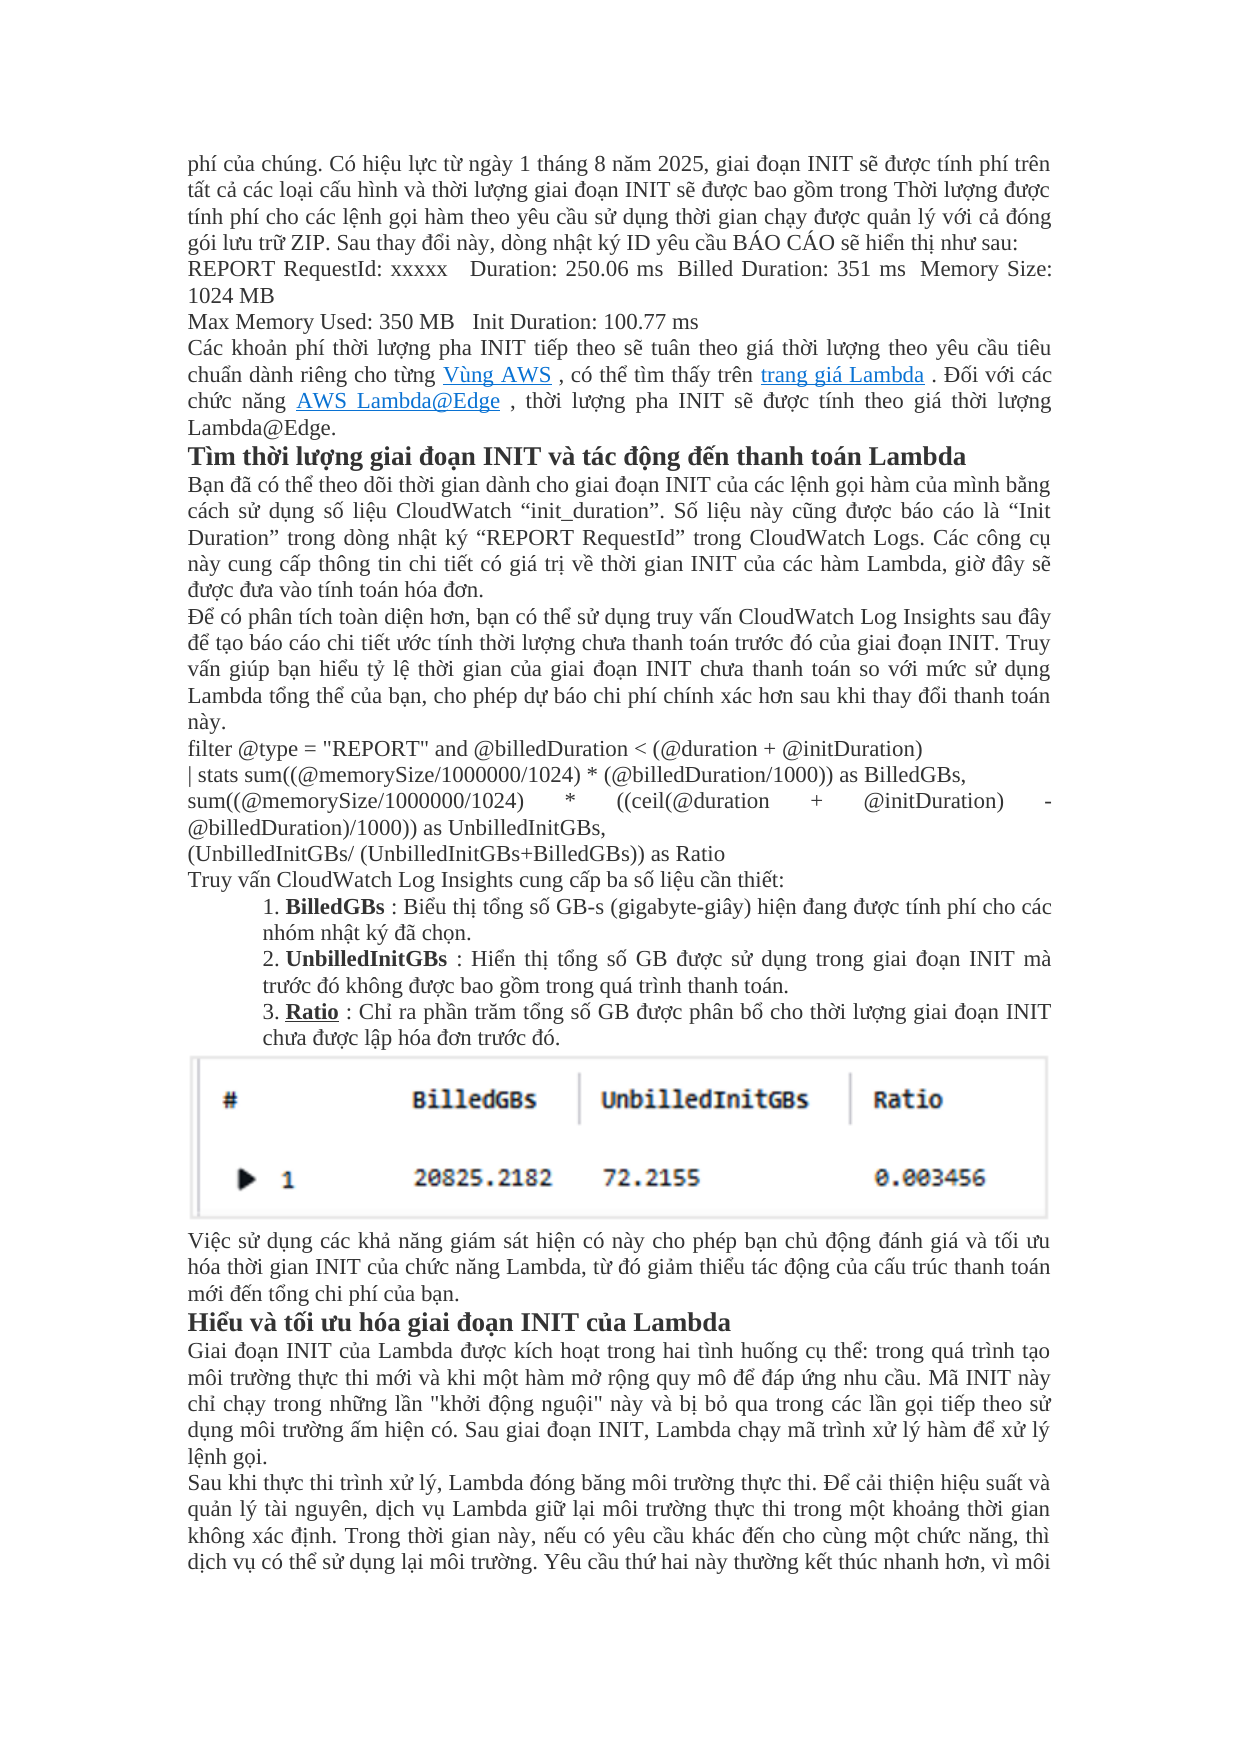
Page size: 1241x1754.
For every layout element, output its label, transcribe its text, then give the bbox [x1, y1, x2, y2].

text Bạn đã có thể theo dõi thời gian dành cho giai đoạn INIT của các lệnh gọi hàm của mình bằng cách sử dụng số liệu CloudWatch “init_duration”. Số liệu này cũng được báo cáo là “Init Duration” trong dòng nhật ký “REPORT RequestId” trong CloudWatch Logs. Các công cụ này cung cấp thông tin chi tiết có giá trị về thời gian INIT của các hàm Lambda, giờ đây sẽ được đưa vào tính toán hóa đơn. [187, 471, 1053, 603]
text REPORT RequestId: xxxxx Duration: 250.06 ms Billed Duration: 351 ms Memory Size: 1024 MB [187, 255, 1053, 308]
text Các khoản phí thời lượng pha INIT tiếp theo sẽ tuân theo giá thời lượng theo yêu cầu tiêu chuẩn dành riêng cho từng Vùng AWS , có thể tìm thấy trên trang giá Lambda . Đối với các chức năng AWS Lambda@Edge , thời lượng pha INIT sẽ được tính theo giá thời lượng Lambda@Edge. [187, 334, 1053, 440]
text filter @type = "REPORT" and @billedDuration < (@duration + @initDuration) [187, 734, 1053, 761]
text Để có phân tích toàn diện hơn, bạn có thể sử dụng truy vấn CloudWatch Log Insights sau đây để tạo báo cáo chi tiết ước tính thời lượng chưa thanh toán trước đó của giai đoạn INIT. Truy vấn giúp bạn hiểu tỷ lệ thời gian của giai đoạn INIT chưa thanh toán so với mức sử dụng Lambda tổng thể của bạn, cho phép dự báo chi phí chính xác hơn sau khi thay đổi thanh toán này. [187, 603, 1053, 734]
text Việc sử dụng các khả năng giám sát hiện có này cho phép bạn chủ động đánh giá và tối ưu hóa thời gian INIT của chức năng Lambda, từ đó giảm thiểu tác động của cấu trúc thanh toán mới đến tổng chi phí của bạn. [187, 1227, 1053, 1306]
text Giai đoạn INIT của Lambda được kích hoạt trong hai tình huống cụ thể: trong quá trình tạo môi trường thực thi mới và khi một hàm mở rộng quy mô để đáp ứng nhu cầu. Mã INIT này chỉ chạy trong những lần "khởi động nguội" này và bị bỏ qua trong các lần gọi tiếp theo sử dụng môi trường ấm hiện có. Sau giai đoạn INIT, Lambda chạy mã trình xử lý hàm để xử lý lệnh gọi. [187, 1337, 1053, 1469]
list BilledGBs : Biểu thị tổng số GB-s (gigabyte-giây) hiện đang được tính phí cho các nhóm nhật ký đã chọn. [262, 893, 1053, 945]
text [187, 1469, 1053, 1574]
picture [187, 1050, 1053, 1227]
text (UnbilledInitGBs/ (UnbilledInitGBs+BilledGBs)) as Ratio [187, 840, 1030, 866]
text Truy vấn CloudWatch Log Insights cung cấp ba số liệu cần thiết: [187, 866, 1053, 893]
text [187, 150, 1053, 255]
text | stats sum((@memorySize/1000000/1024) * (@billedDuration/1000)) as BilledGBs, [187, 761, 1053, 787]
text sum((@memorySize/1000000/1024) * ((ceil(@duration + @initDuration) - @billedDuration)/1000)) as UnbilledInitGBs, [187, 787, 1053, 840]
subtitle Hiểu và tối ưu hóa giai đoạn INIT của Lambda [187, 1306, 1053, 1337]
subtitle Tìm thời lượng giai đoạn INIT và tác động đến thanh toán Lambda [187, 440, 1053, 471]
list Ratio : Chỉ ra phần trăm tổng số GB được phân bổ cho thời lượng giai đoạn INIT chưa được lập hóa đơn trước đó. [262, 998, 1053, 1050]
list UnbilledInitGBs : Hiển thị tổng số GB được sử dụng trong giai đoạn INIT mà trước đó không được bao gồm trong quá trình thanh toán. [262, 945, 1053, 998]
text Max Memory Used: 350 MB Init Duration: 100.77 ms [187, 308, 1030, 334]
